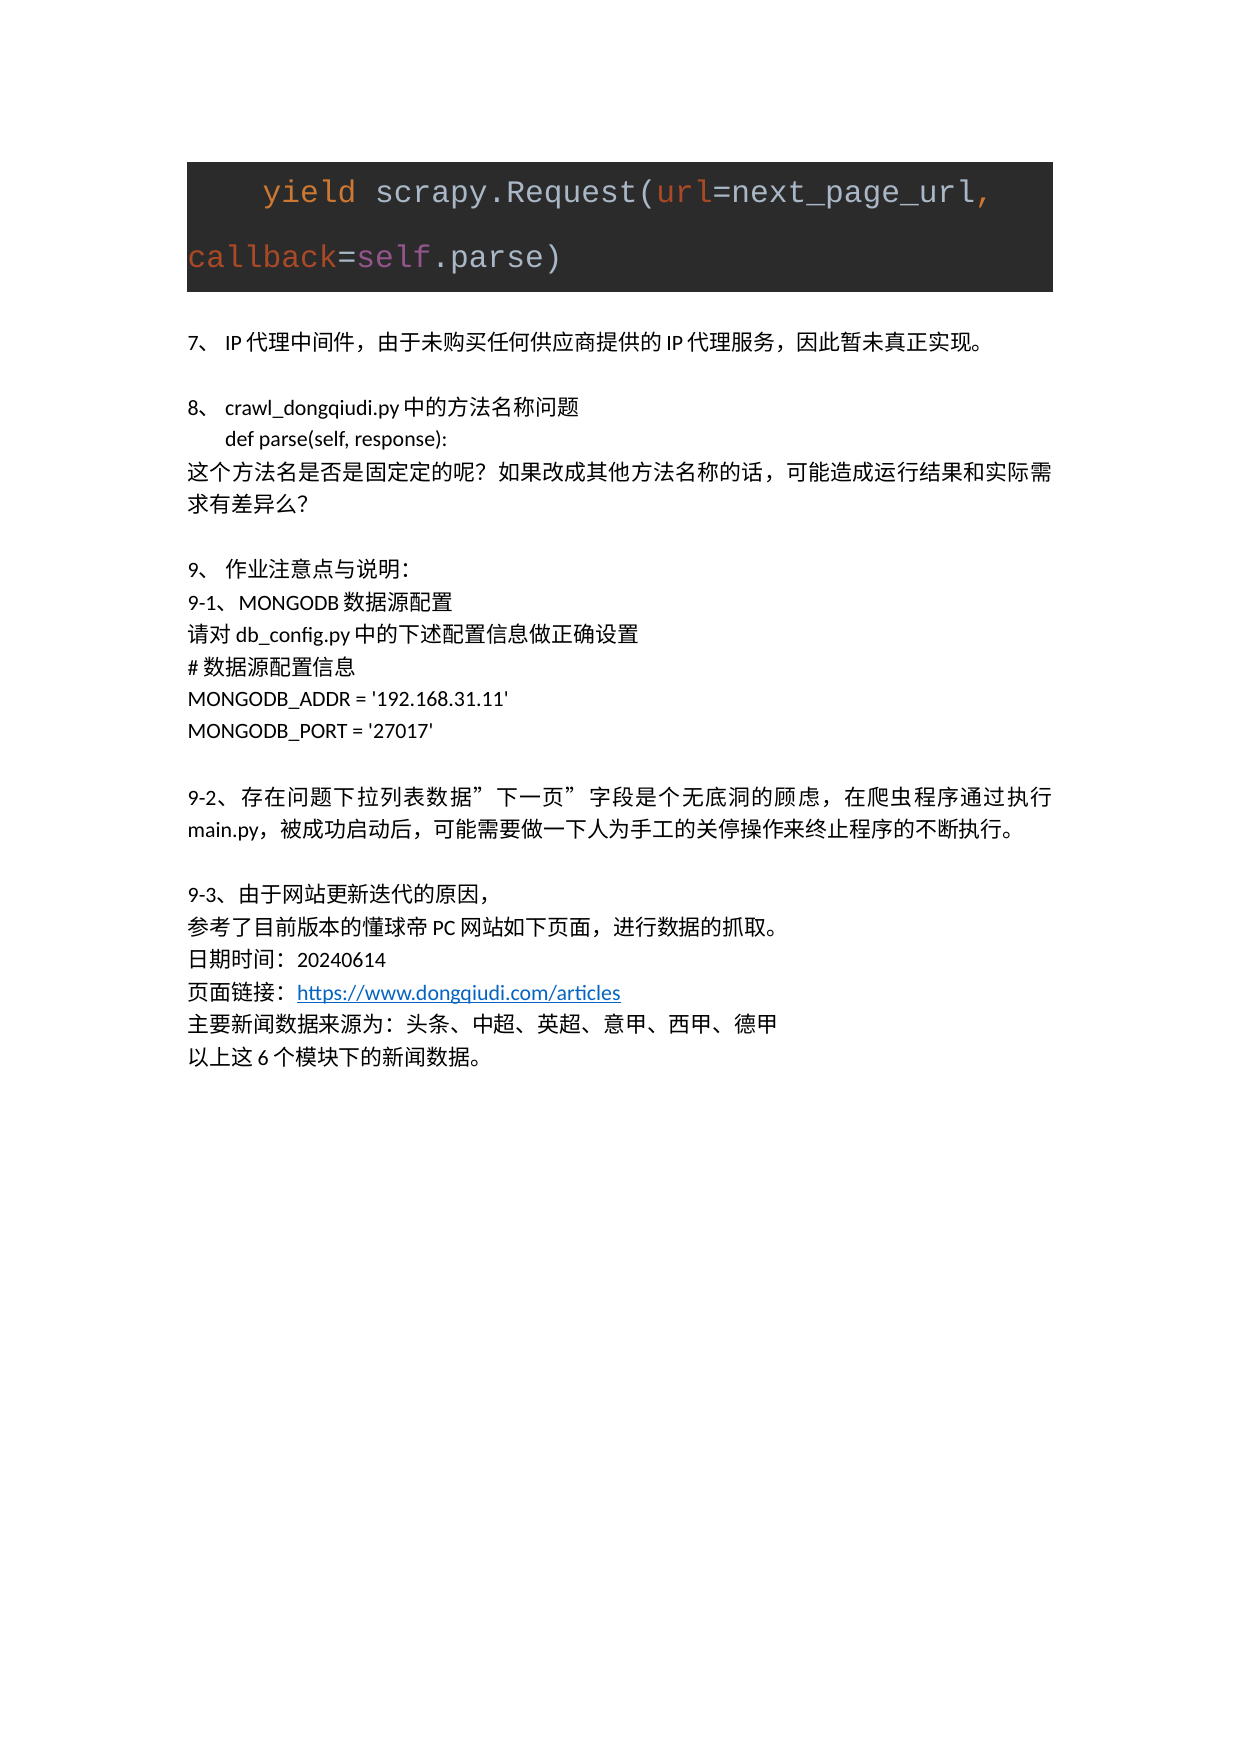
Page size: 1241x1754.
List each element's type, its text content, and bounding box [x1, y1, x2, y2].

text 参考了目前版本的懂球帝PC网站如下页面，进行数据的抓取。 [187, 909, 1053, 942]
text 页面链接：https://www.dongqiudi.com/articles [187, 974, 1053, 1007]
text 9-1、MONGODB数据源配置 [187, 584, 1053, 617]
list IP代理中间件，由于未购买任何供应商提供的IP代理服务，因此暂未真正实现。 [187, 324, 1053, 357]
text 日期时间：20240614 [187, 942, 1053, 974]
text MONGODB_PORT = '27017' [187, 714, 1053, 747]
text 请对db_config.py中的下述配置信息做正确设置 [187, 617, 1053, 649]
text 主要新闻数据来源为：头条、中超、英超、意甲、西甲、德甲 [187, 1007, 1053, 1039]
list 作业注意点与说明： [187, 552, 1053, 584]
text 这个方法名是否是固定定的呢？如果改成其他方法名称的话，可能造成运行结果和实际需求有差异么？ [187, 454, 1053, 519]
text def parse(self, response): [225, 422, 1053, 454]
text # 数据源配置信息 [187, 649, 1053, 682]
list crawl_dongqiudi.py中的方法名称问题 [187, 389, 1053, 422]
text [187, 162, 1053, 292]
text 以上这6个模块下的新闻数据。 [187, 1039, 1053, 1072]
text 9-3、由于网站更新迭代的原因， [187, 877, 1053, 909]
text MONGODB_ADDR = '192.168.31.11' [187, 682, 1053, 714]
text 9-2、存在问题下拉列表数据”下一页”字段是个无底洞的顾虑，在爬虫程序通过执行main.py，被成功启动后，可能需要做一下人为手工的关停操作来终止程序的不断执行。 [187, 779, 1053, 844]
